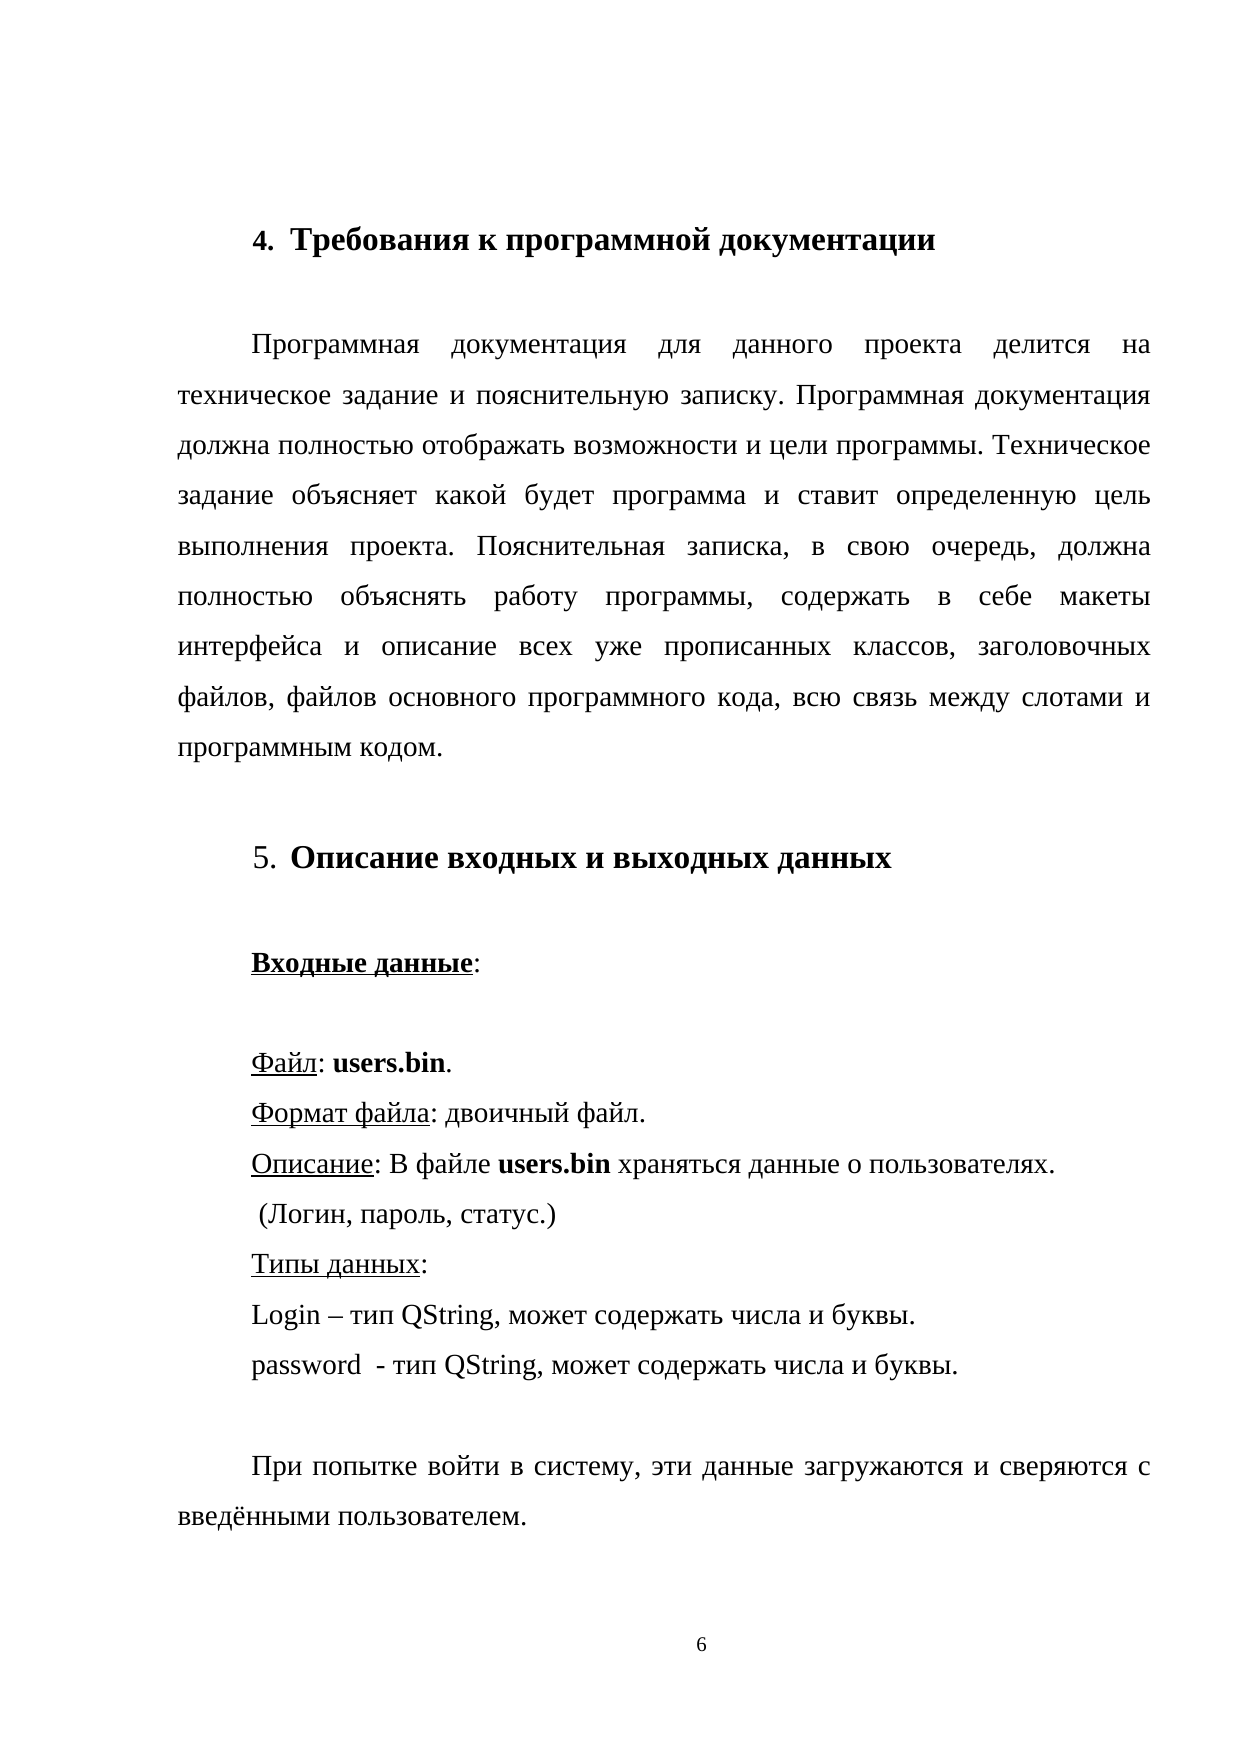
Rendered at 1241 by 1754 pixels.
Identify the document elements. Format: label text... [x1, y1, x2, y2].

text Входные данные: [177, 945, 1152, 978]
text Login – тип QString, может содержать числа и буквы. [177, 1297, 1152, 1330]
text Программная документация для данного проекта делится на техническое задание и пояснительную записку. Программная документация должна полностью отображать возможности и цели программы. Техническое задание объясняет какой будет программа и ставит определенную цель выполнения проекта. Пояснительная записка, в свою очередь, должна полностью объяснять работу программы, содержать в себе макеты интерфейса и описание всех уже прописанных классов, заголовочных файлов, файлов основного программного кода, всю связь между слотами и программным кодом. [177, 327, 1152, 763]
text Формат файла: двоичный файл. [177, 1096, 1152, 1129]
list Описание входных и выходных данных [252, 837, 1152, 875]
text При попытке войти в систему, эти данные загружаются и сверяются с введёнными пользователем. [177, 1448, 1152, 1532]
list Требования к программной документации [252, 219, 1152, 257]
text Типы данных: [177, 1247, 1152, 1280]
text Файл: users.bin. [177, 1045, 1152, 1079]
text (Логин, пароль, статус.) [177, 1196, 1152, 1230]
text password - тип QString, может содержать числа и буквы. [177, 1347, 1152, 1381]
text Описание: В файле users.bin храняться данные о пользователях. [177, 1146, 1152, 1179]
